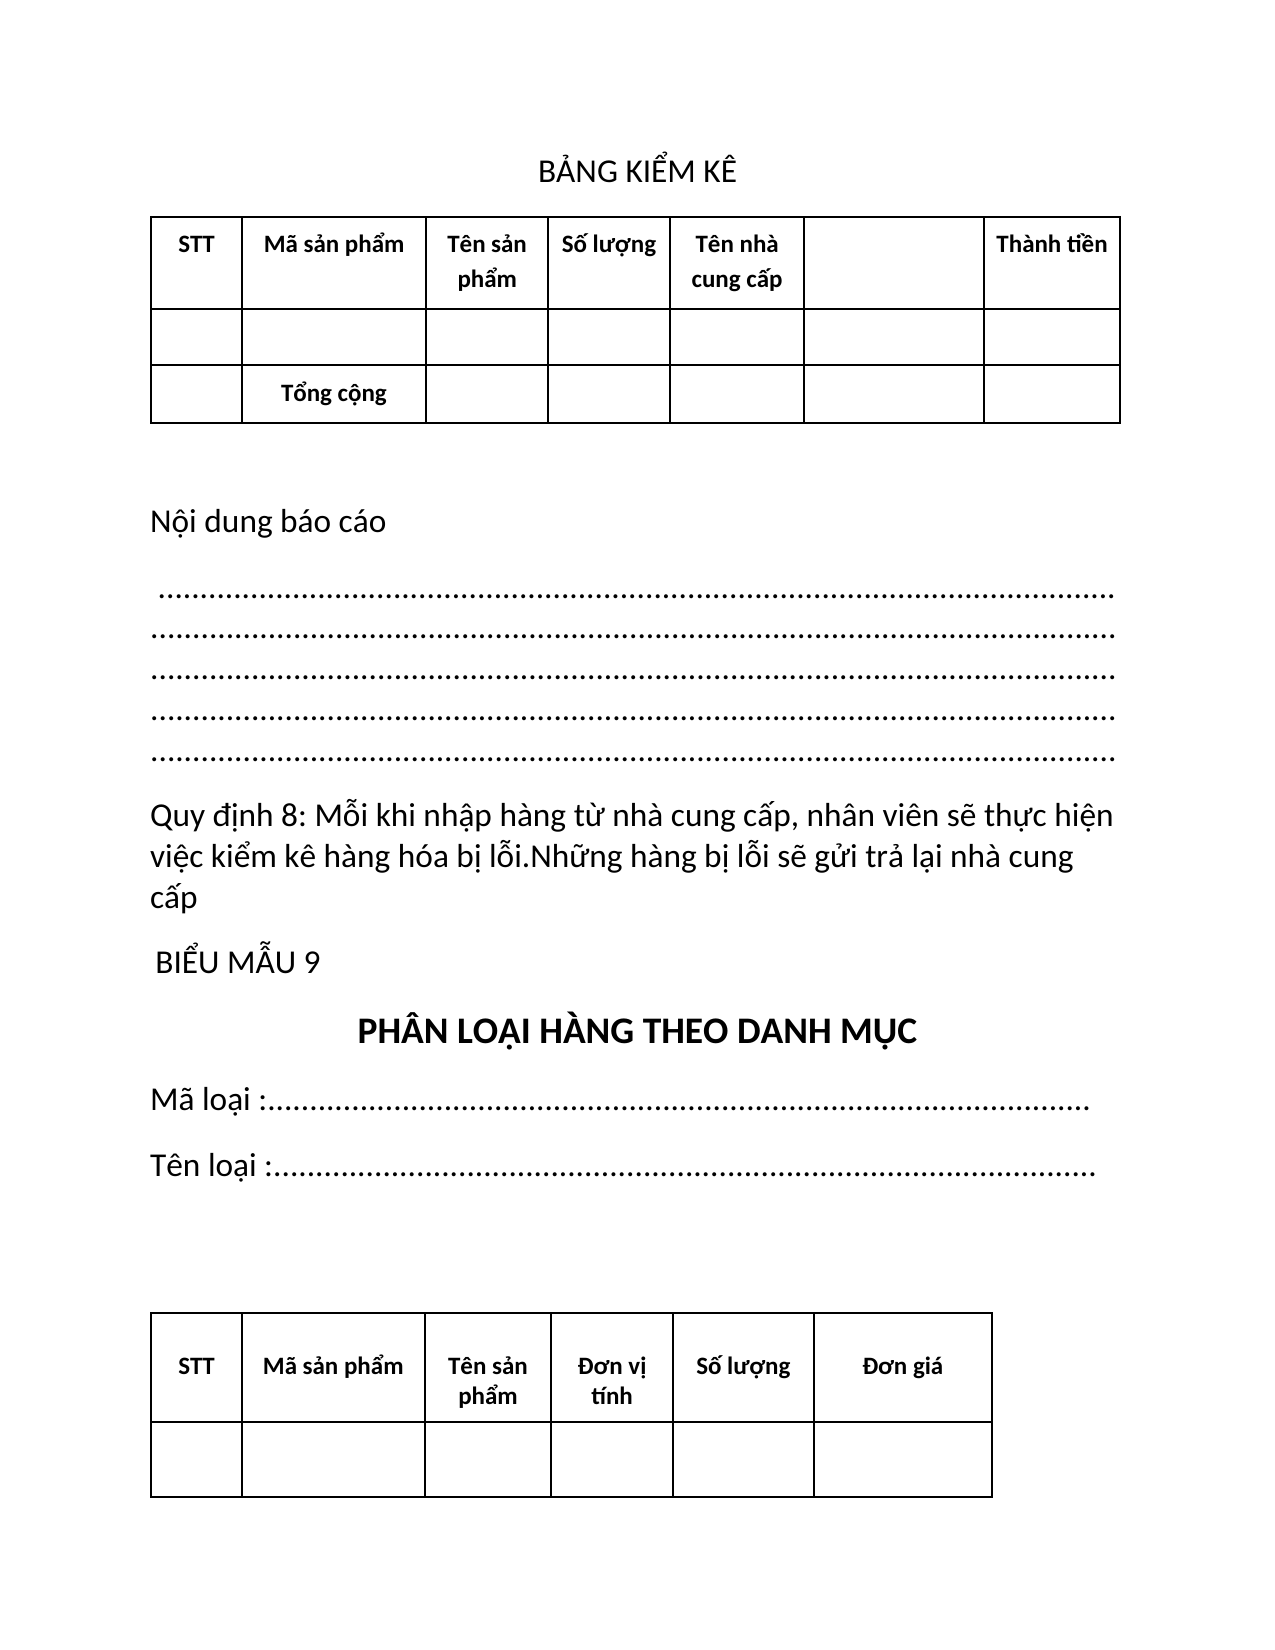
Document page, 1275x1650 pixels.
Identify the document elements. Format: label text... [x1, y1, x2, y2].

table_cell [674, 1423, 813, 1496]
table_cell [427, 310, 547, 364]
table_header STT [152, 1314, 241, 1421]
text Tên loại :.................................................................................................. [150, 1144, 1125, 1184]
table_header Mã sản phẩm [243, 218, 425, 308]
table_cell [243, 310, 425, 364]
table_cell [427, 366, 547, 422]
table_header [805, 218, 983, 308]
table_cell [805, 310, 983, 364]
text Mã loại :.................................................................................................. [150, 1078, 1125, 1119]
table_cell Tổng cộng [243, 366, 425, 422]
table_header Đơn giá [815, 1314, 991, 1421]
table_cell [549, 366, 669, 422]
table_cell [426, 1423, 550, 1496]
table_cell [549, 310, 669, 364]
table_cell [152, 366, 241, 422]
table_header Tên sản phẩm [427, 218, 547, 308]
text BẢNG KIỂM KÊ [150, 150, 1125, 191]
table_cell [152, 1423, 241, 1496]
table_header Tên sản phẩm [426, 1314, 550, 1421]
table_cell [152, 310, 241, 364]
table_header Số lượng [549, 218, 669, 308]
table_cell [985, 366, 1119, 422]
table_header Tên nhà cung cấp [671, 218, 803, 308]
table_header Số lượng [674, 1314, 813, 1421]
table_cell [671, 310, 803, 364]
text .............................................................................................................................................................................................................................................................................................................................................................................................................................................................................................................................................................................................. [150, 566, 1125, 769]
table_header STT [152, 218, 241, 308]
table_cell [671, 366, 803, 422]
table_header Mã sản phẩm [243, 1314, 424, 1421]
table_header Đơn vị tính [552, 1314, 672, 1421]
table_cell [805, 366, 983, 422]
table_cell [815, 1423, 991, 1496]
table_cell [243, 1423, 424, 1496]
text Quy định 8: Mỗi khi nhập hàng từ nhà cung cấp, nhân viên sẽ thực hiện việc kiểm kê hàng hóa bị lỗi.Những hàng bị lỗi sẽ gửi trả lại nhà cung cấp [150, 794, 1125, 917]
text BIỂU MẪU 9 [150, 942, 1125, 982]
text PHÂN LOẠI HÀNG THEO DANH MỤC [150, 1007, 1125, 1053]
table_header Thành tiền [985, 218, 1119, 308]
table_cell [985, 310, 1119, 364]
table_cell [552, 1423, 672, 1496]
text Nội dung báo cáo [150, 500, 1125, 541]
